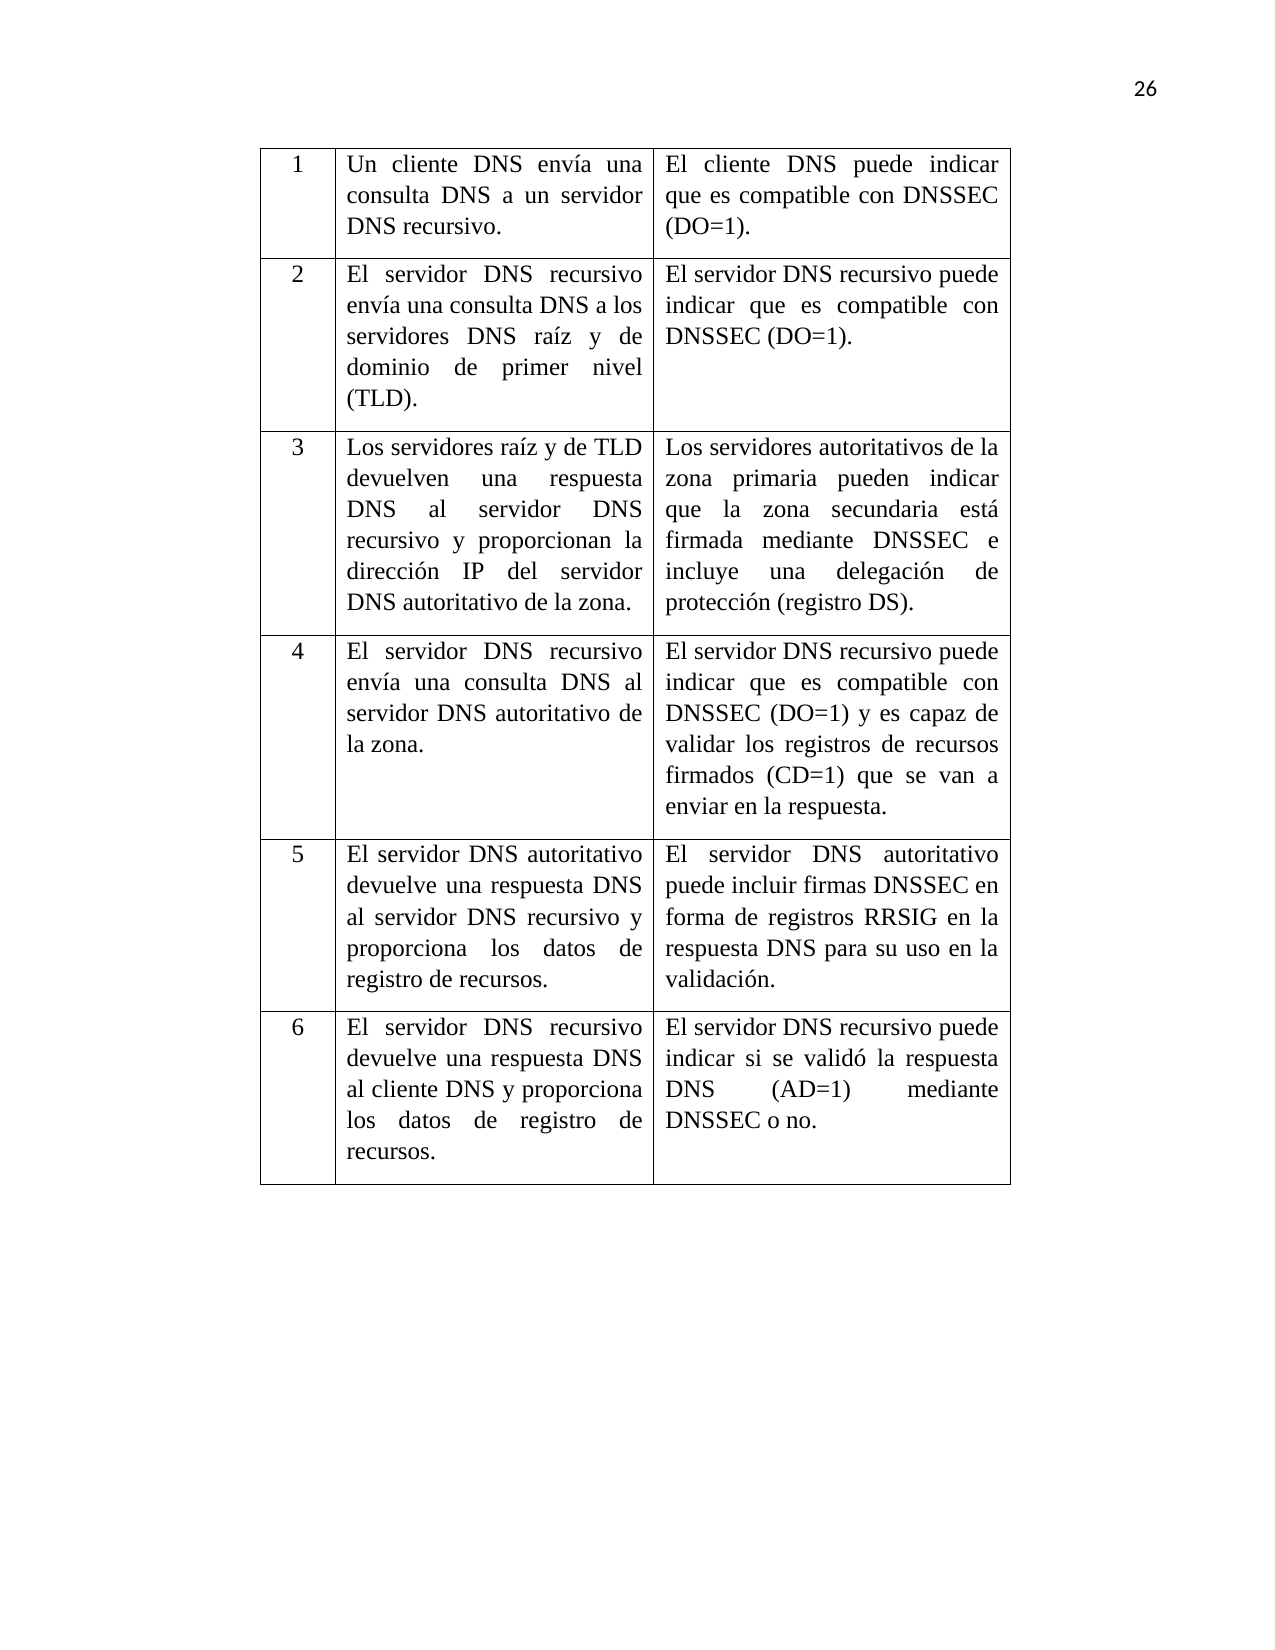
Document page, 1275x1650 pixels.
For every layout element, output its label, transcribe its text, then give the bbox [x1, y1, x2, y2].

table_cell El servidor DNS recursivo puede indicar que es compatible con DNSSEC (DO=1). [654, 259, 1010, 431]
table_cell 5 [261, 840, 335, 1011]
table_cell El cliente DNS puede indicar que es compatible con DNSSEC (DO=1). [654, 149, 1010, 258]
table_cell Los servidores autoritativos de la zona primaria pueden indicar que la zona secundaria está firmada mediante DNSSEC e incluye una delegación de protección (registro DS). [654, 432, 1010, 635]
table_cell 3 [261, 432, 335, 635]
table_cell El servidor DNS recursivo devuelve una respuesta DNS al cliente DNS y proporciona los datos de registro de recursos. [336, 1012, 653, 1184]
table_cell El servidor DNS recursivo puede indicar que es compatible con DNSSEC (DO=1) y es capaz de validar los registros de recursos firmados (CD=1) que se van a enviar en la respuesta. [654, 636, 1010, 838]
table_cell 4 [261, 636, 335, 838]
table_cell 6 [261, 1012, 335, 1184]
table_cell El servidor DNS recursivo envía una consulta DNS al servidor DNS autoritativo de la zona. [336, 636, 653, 838]
table_cell 2 [261, 259, 335, 431]
table_cell El servidor DNS autoritativo puede incluir firmas DNSSEC en forma de registros RRSIG en la respuesta DNS para su uso en la validación. [654, 840, 1010, 1011]
table_cell El servidor DNS recursivo puede indicar si se validó la respuesta DNS (AD=1) mediante DNSSEC o no. [654, 1012, 1010, 1184]
table_cell Un cliente DNS envía una consulta DNS a un servidor DNS recursivo. [336, 149, 653, 258]
table_cell El servidor DNS recursivo envía una consulta DNS a los servidores DNS raíz y de dominio de primer nivel (TLD). [336, 259, 653, 431]
table_cell 1 [261, 149, 335, 258]
table_cell Los servidores raíz y de TLD devuelven una respuesta DNS al servidor DNS recursivo y proporcionan la dirección IP del servidor DNS autoritativo de la zona. [336, 432, 653, 635]
table_cell El servidor DNS autoritativo devuelve una respuesta DNS al servidor DNS recursivo y proporciona los datos de registro de recursos. [336, 840, 653, 1011]
